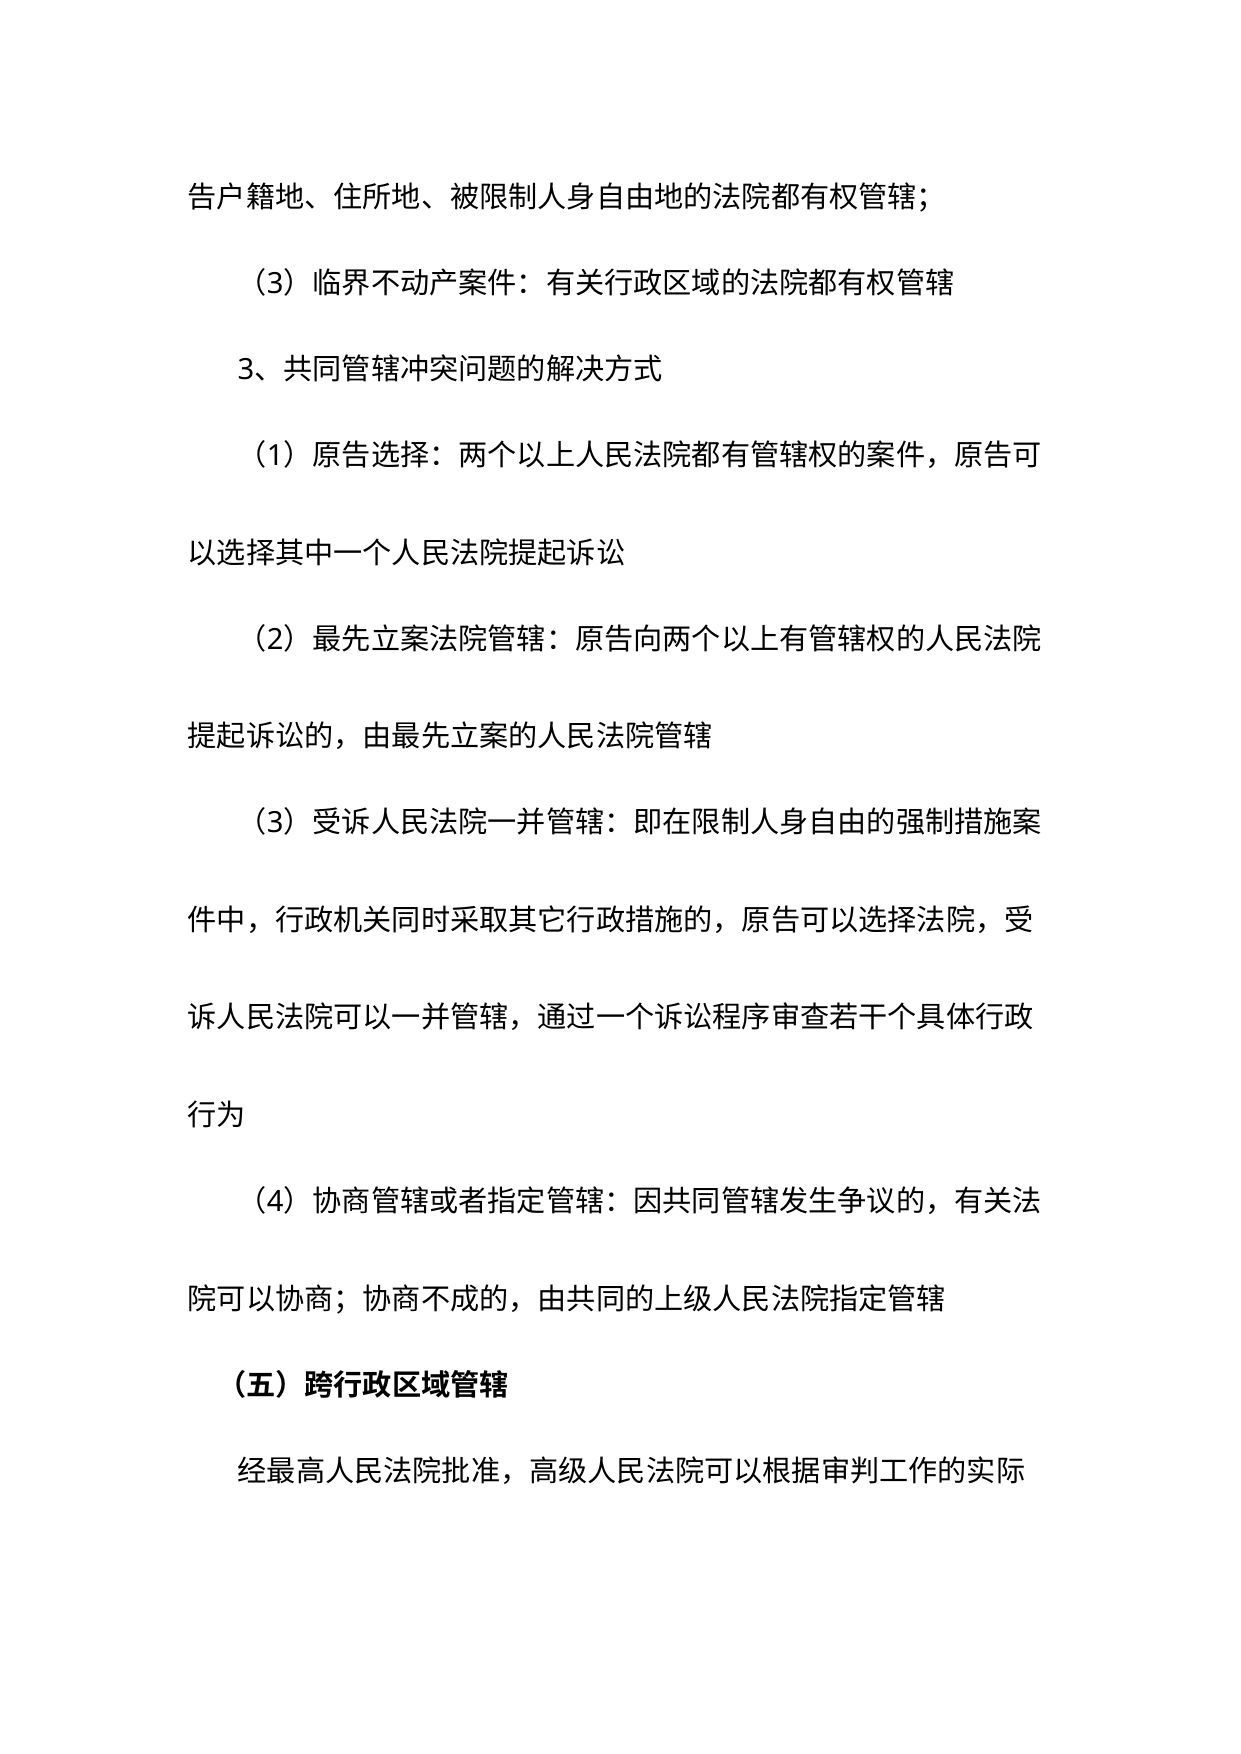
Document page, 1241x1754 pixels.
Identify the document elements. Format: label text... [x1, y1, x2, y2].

text 3、共同管辖冲突问题的解决方式 [187, 334, 1053, 399]
text （2）最先立案法院管辖：原告向两个以上有管辖权的人民法院提起诉讼的，由最先立案的人民法院管辖 [187, 604, 1053, 767]
text （4）协商管辖或者指定管辖：因共同管辖发生争议的，有关法院可以协商；协商不成的，由共同的上级人民法院指定管辖 [187, 1166, 1053, 1329]
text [187, 1436, 1053, 1501]
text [187, 162, 1053, 227]
text （3）受诉人民法院一并管辖：即在限制人身自由的强制措施案件中，行政机关同时采取其它行政措施的，原告可以选择法院，受诉人民法院可以一并管辖，通过一个诉讼程序审查若干个具体行政行为 [187, 788, 1053, 1145]
text （五）跨行政区域管辖 [187, 1350, 1053, 1415]
text （3）临界不动产案件：有关行政区域的法院都有权管辖 [187, 248, 1053, 313]
text （1）原告选择：两个以上人民法院都有管辖权的案件，原告可以选择其中一个人民法院提起诉讼 [187, 420, 1053, 583]
